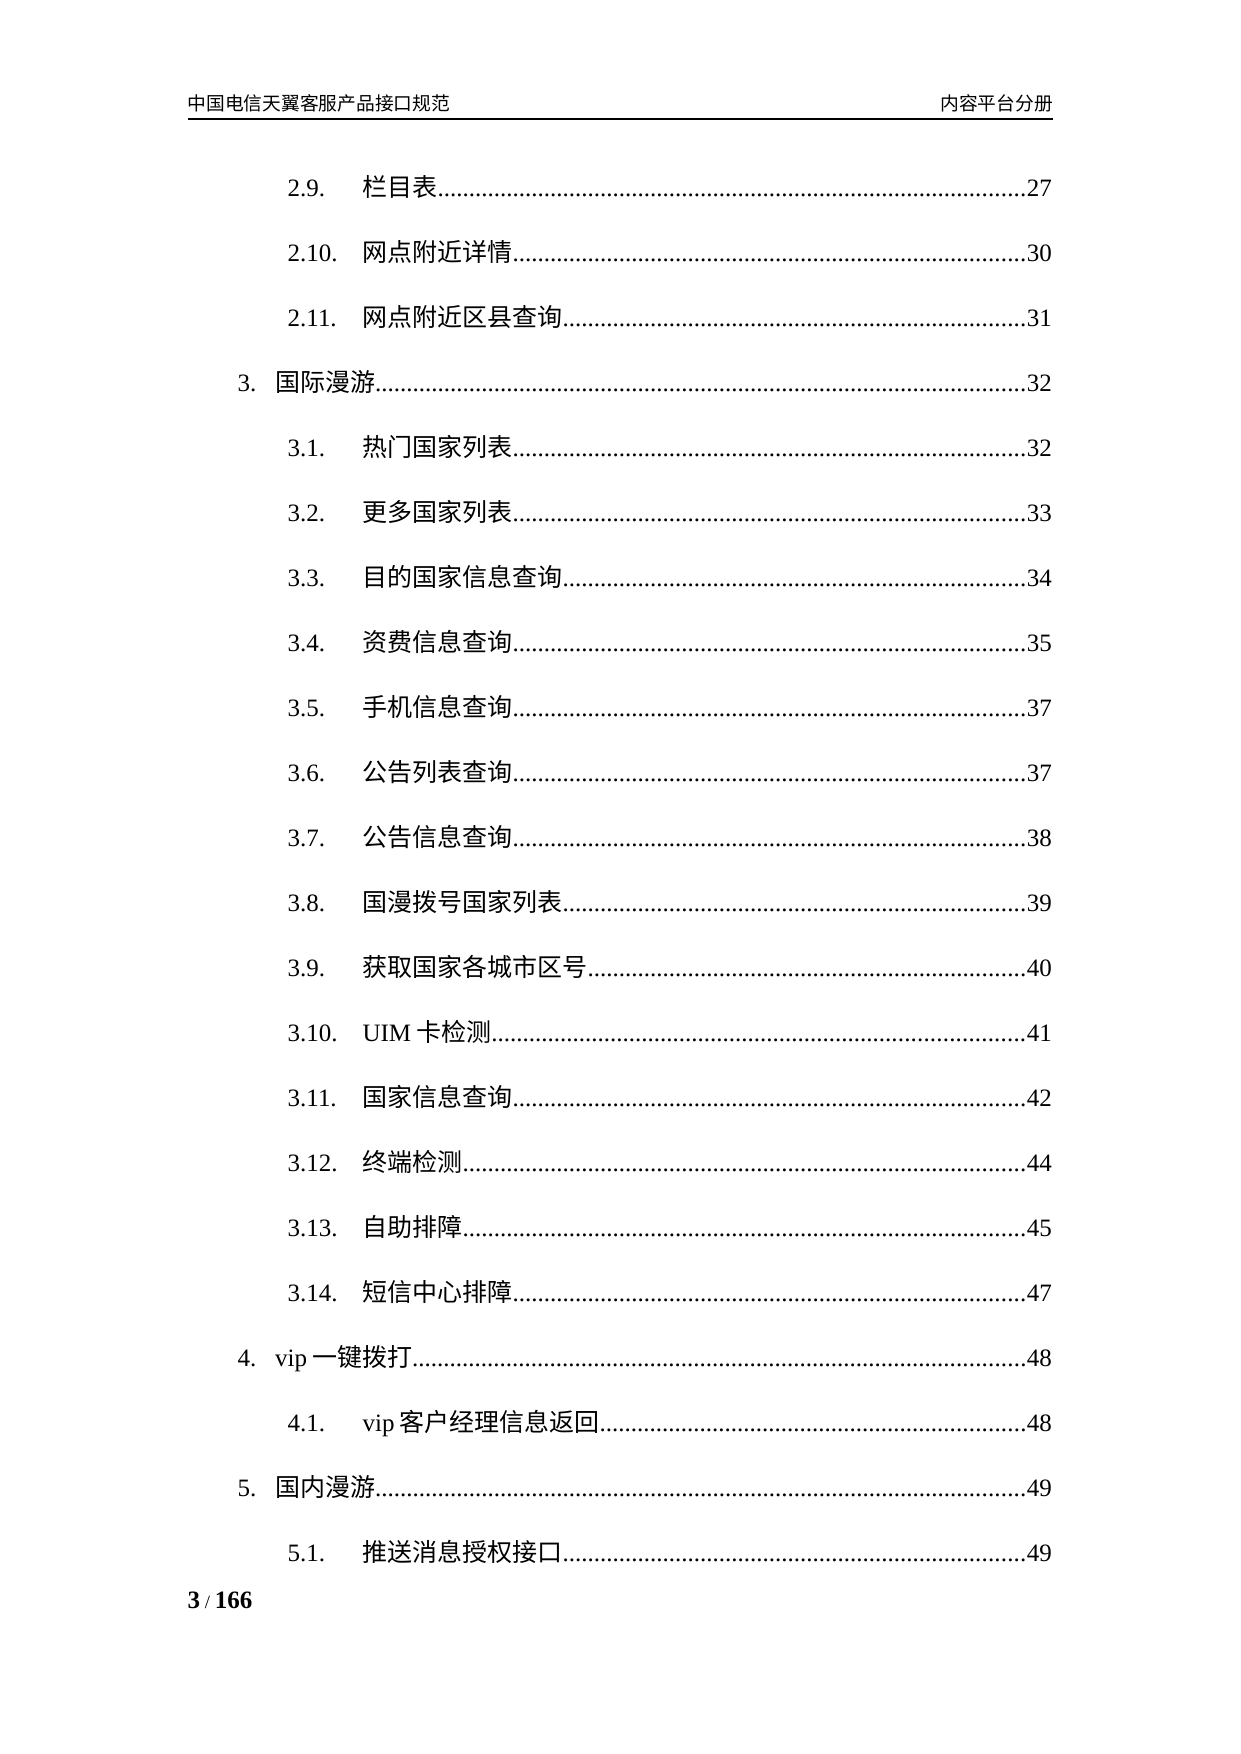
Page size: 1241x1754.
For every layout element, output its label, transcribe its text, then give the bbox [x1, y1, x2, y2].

text 5.1. 推送消息授权接口 49 [287, 1518, 1053, 1583]
text 3.7. 公告信息查询 38 [287, 803, 1053, 868]
text 3.14. 短信中心排障 47 [287, 1258, 1053, 1323]
text 3.13. 自助排障 45 [287, 1193, 1053, 1258]
text 3.9. 获取国家各城市区号 40 [287, 933, 1053, 998]
text 5. 国内漫游 49 [237, 1453, 1053, 1518]
text 4. vip一键拨打 48 [237, 1323, 1053, 1388]
text 3.2. 更多国家列表 33 [287, 478, 1053, 543]
text 3.8. 国漫拨号国家列表 39 [287, 868, 1053, 933]
text 2.9. 栏目表 27 [287, 153, 1053, 218]
text 4.1. vip客户经理信息返回 48 [287, 1388, 1053, 1453]
text 2.10. 网点附近详情 30 [287, 218, 1053, 283]
text 3.1. 热门国家列表 32 [287, 413, 1053, 478]
text 3.5. 手机信息查询 37 [287, 673, 1053, 738]
text 3.12. 终端检测 44 [287, 1128, 1053, 1193]
text 2.11. 网点附近区县查询 31 [287, 283, 1053, 348]
text 3.4. 资费信息查询 35 [287, 608, 1053, 673]
text 3.6. 公告列表查询 37 [287, 738, 1053, 803]
text 3.3. 目的国家信息查询 34 [287, 543, 1053, 608]
text 3.10. UIM卡检测 41 [287, 998, 1053, 1063]
text 3.11. 国家信息查询 42 [287, 1063, 1053, 1128]
text 3. 国际漫游 32 [237, 348, 1053, 413]
